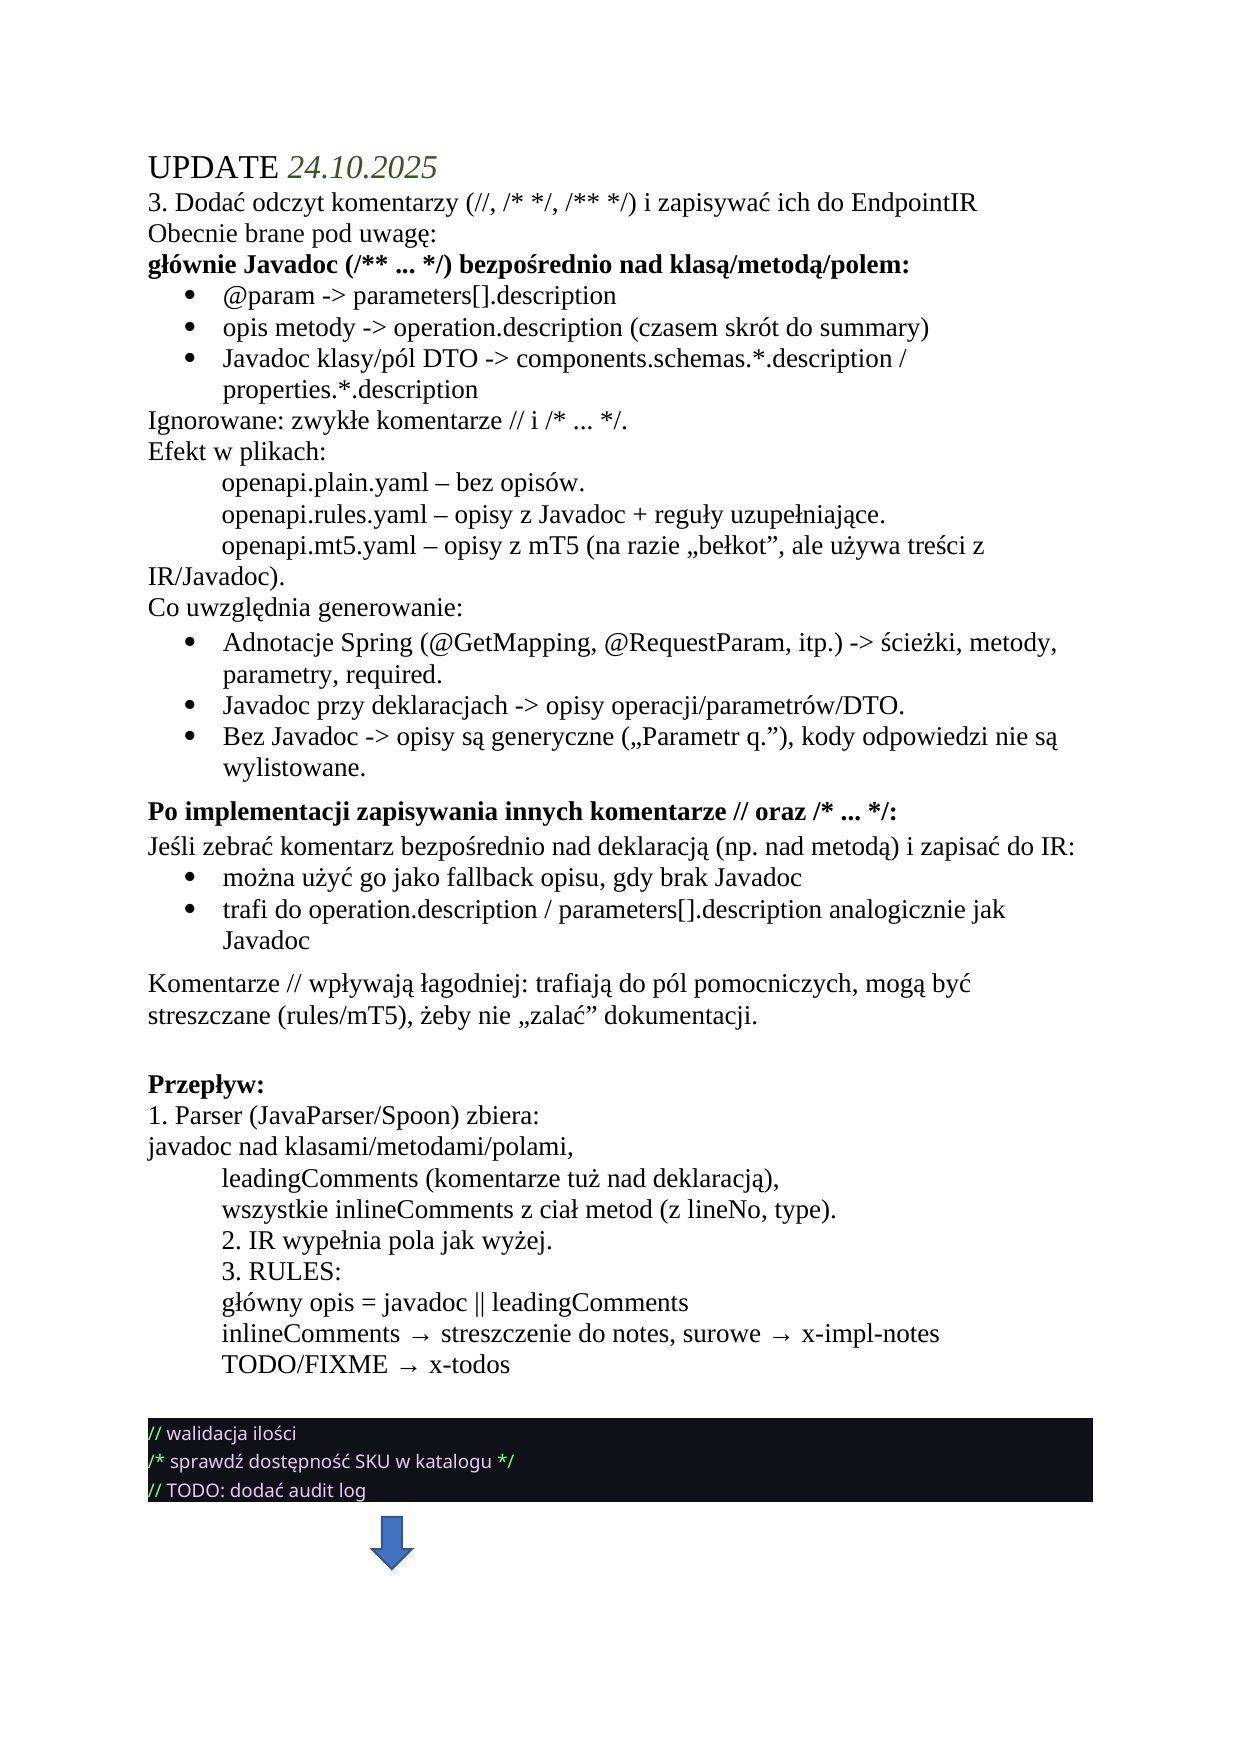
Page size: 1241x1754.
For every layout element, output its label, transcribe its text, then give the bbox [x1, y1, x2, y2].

list Adnotacje Spring (@GetMapping, @RequestParam, itp.) -> ścieżki, metody, parametry, required. [185, 626, 1093, 689]
text Przepływ: [148, 1068, 1093, 1099]
list openapi.mt5.yaml – opisy z mT5 (na razie „bełkot”, ale używa treści z IR/Javadoc). [148, 529, 1093, 591]
text // TODO: dodać audit log [148, 1474, 1093, 1502]
text javadoc nad klasami/metodami/polami, [148, 1131, 1093, 1162]
text Komentarze // wpływają łagodniej: trafiają do pól pomocniczych, mogą być streszczane (rules/mT5), żeby nie „zalać” dokumentacji. [148, 968, 1093, 1030]
text /* sprawdź dostępność SKU w katalogu */ [148, 1446, 1093, 1474]
text 1. Parser (JavaParser/Spoon) zbiera: [148, 1099, 1093, 1131]
text Ignorowane: zwykłe komentarze // i /* ... */. [148, 404, 1093, 435]
text Obecnie brane pod uwagę: [148, 217, 1093, 248]
list wszystkie inlineComments z ciał metod (z lineNo, type). [148, 1193, 1093, 1224]
text UPDATE 24.10.2025 [148, 148, 1093, 186]
list trafi do operation.description / parameters[].description analogicznie jak Javadoc [185, 893, 1093, 955]
list można użyć go jako fallback opisu, gdy brak Javadoc [185, 861, 1093, 893]
text // walidacja ilości [148, 1418, 1093, 1446]
list leadingComments (komentarze tuż nad deklaracją), [148, 1162, 1093, 1193]
list główny opis = javadoc || leadingComments [148, 1286, 1093, 1317]
list Javadoc klasy/pól DTO -> components.schemas.*.description / properties.*.description [185, 342, 1093, 404]
list 2. IR wypełnia pola jak wyżej. [148, 1224, 1093, 1255]
list openapi.rules.yaml – opisy z Javadoc + reguły uzupełniające. [148, 498, 1093, 529]
text głównie Javadoc (/** ... */) bezpośrednio nad klasą/metodą/polem: [148, 248, 1093, 279]
list opis metody -> operation.description (czasem skrót do summary) [185, 311, 1093, 342]
list openapi.plain.yaml – bez opisów. [148, 467, 1093, 498]
text Jeśli zebrać komentarz bezpośrednio nad deklaracją (np. nad metodą) i zapisać do IR: [148, 830, 1093, 861]
list 3. RULES: [148, 1255, 1093, 1286]
list TODO/FIXME → x-todos [148, 1348, 1093, 1380]
text Efekt w plikach: [148, 435, 1093, 467]
text 3. Dodać odczyt komentarzy (//, /* */, /** */) i zapisywać ich do EndpointIR [148, 186, 1093, 217]
text Co uwzględnia generowanie: [148, 591, 1093, 622]
list Javadoc przy deklaracjach -> opisy operacji/parametrów/DTO. [185, 689, 1093, 720]
text Po implementacji zapisywania innych komentarze // oraz /* ... */: [148, 795, 1093, 826]
list inlineComments → streszczenie do notes, surowe → x-impl-notes [148, 1317, 1093, 1348]
list Bez Javadoc -> opisy są generyczne („Parametr q.”), kody odpowiedzi nie są wylistowane. [185, 720, 1093, 782]
list @param -> parameters[].description [185, 279, 1093, 311]
